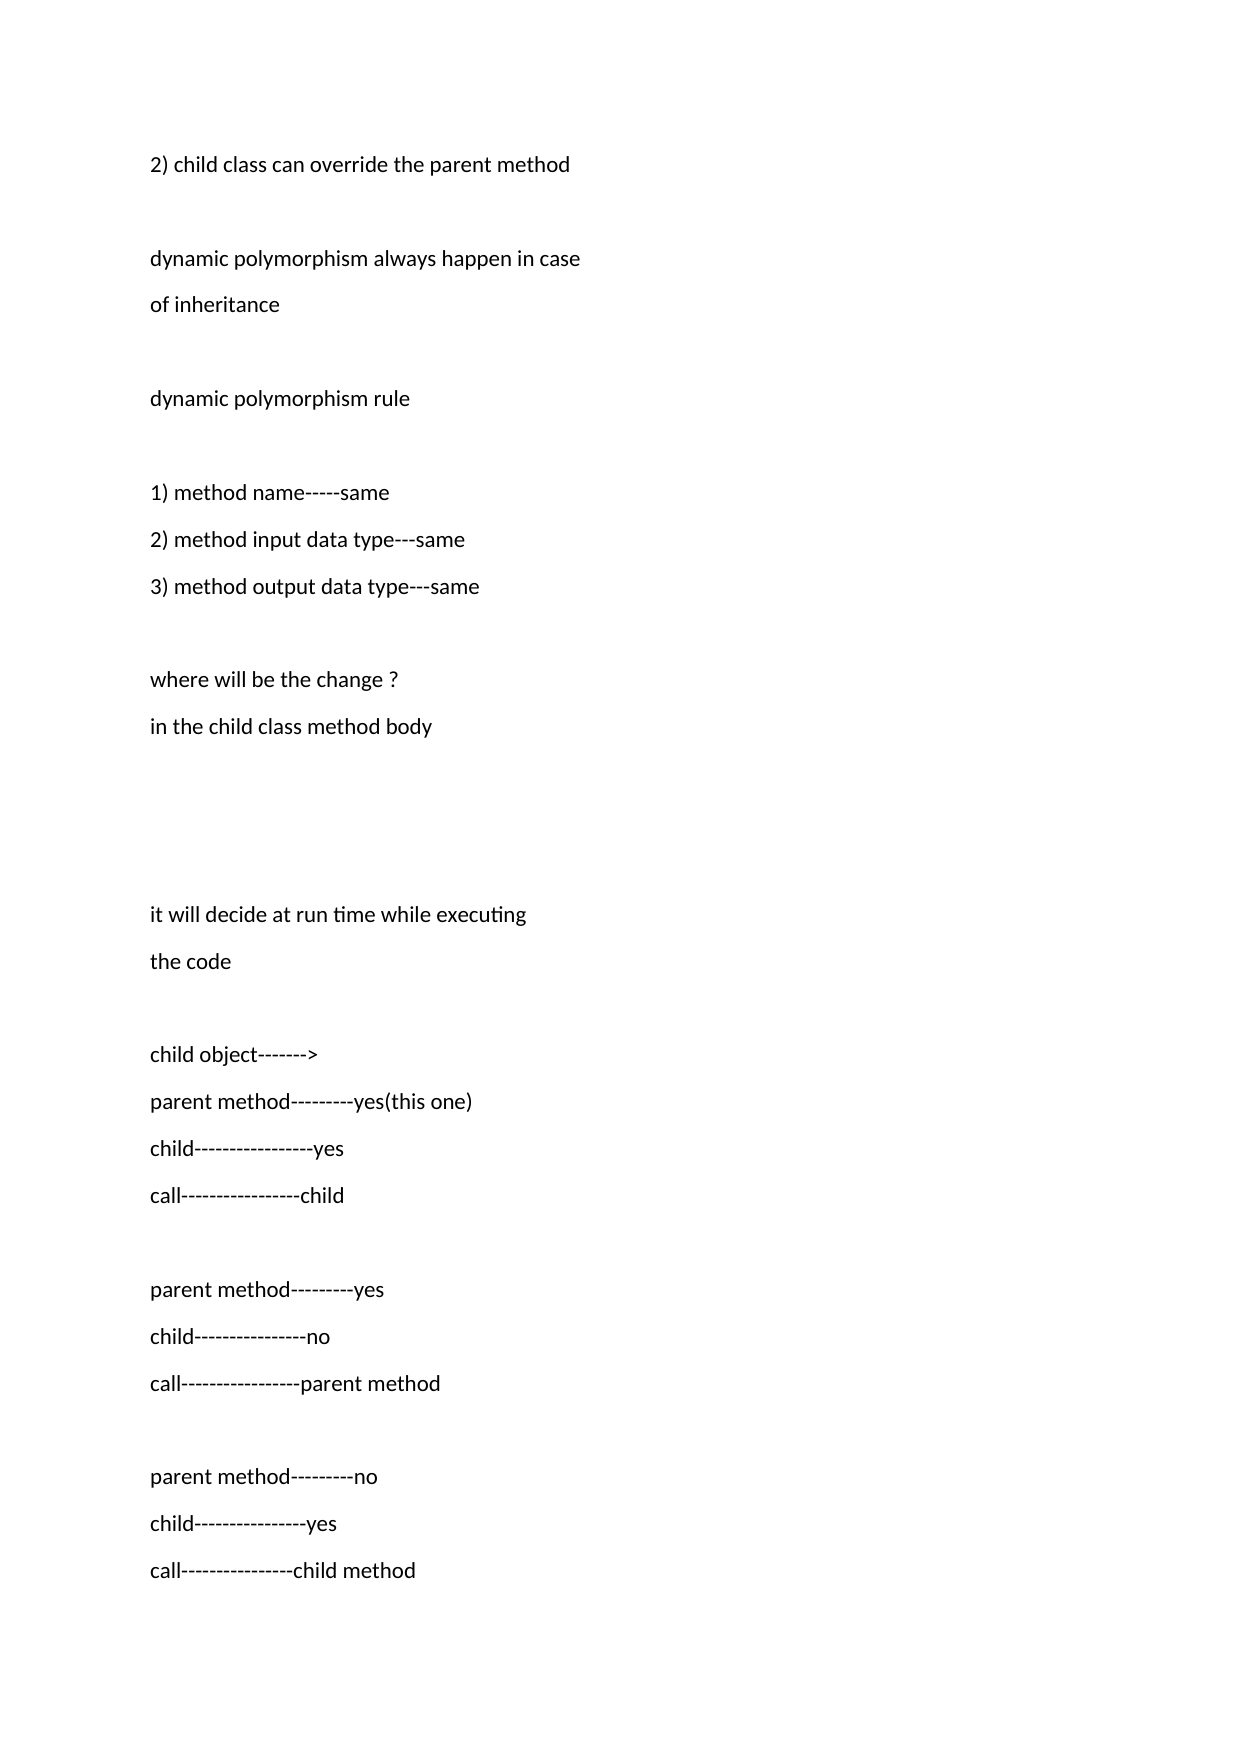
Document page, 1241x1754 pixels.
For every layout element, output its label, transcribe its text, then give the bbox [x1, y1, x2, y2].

text call----------------child method [150, 1556, 1090, 1584]
text call-----------------parent method [150, 1369, 1090, 1397]
text dynamic polymorphism rule [150, 384, 1090, 412]
text parent method---------yes(this one) [150, 1087, 1090, 1116]
text 2) child class can override the parent method [150, 150, 1090, 178]
text child object-------> [150, 1041, 1090, 1069]
text in the child class method body [150, 712, 1090, 741]
text child----------------no [150, 1322, 1090, 1350]
text parent method---------yes [150, 1275, 1090, 1303]
text dynamic polymorphism always happen in case [150, 244, 1090, 272]
text it will decide at run time while executing [150, 900, 1090, 928]
text call-----------------child [150, 1181, 1090, 1209]
text child-----------------yes [150, 1134, 1090, 1162]
text of inheritance [150, 291, 1090, 319]
text child----------------yes [150, 1509, 1090, 1537]
text 3) method output data type---same [150, 572, 1090, 600]
text the code [150, 947, 1090, 975]
text parent method---------no [150, 1462, 1090, 1491]
text 1) method name-----same [150, 478, 1090, 506]
text where will be the change ? [150, 666, 1090, 694]
text 2) method input data type---same [150, 525, 1090, 553]
